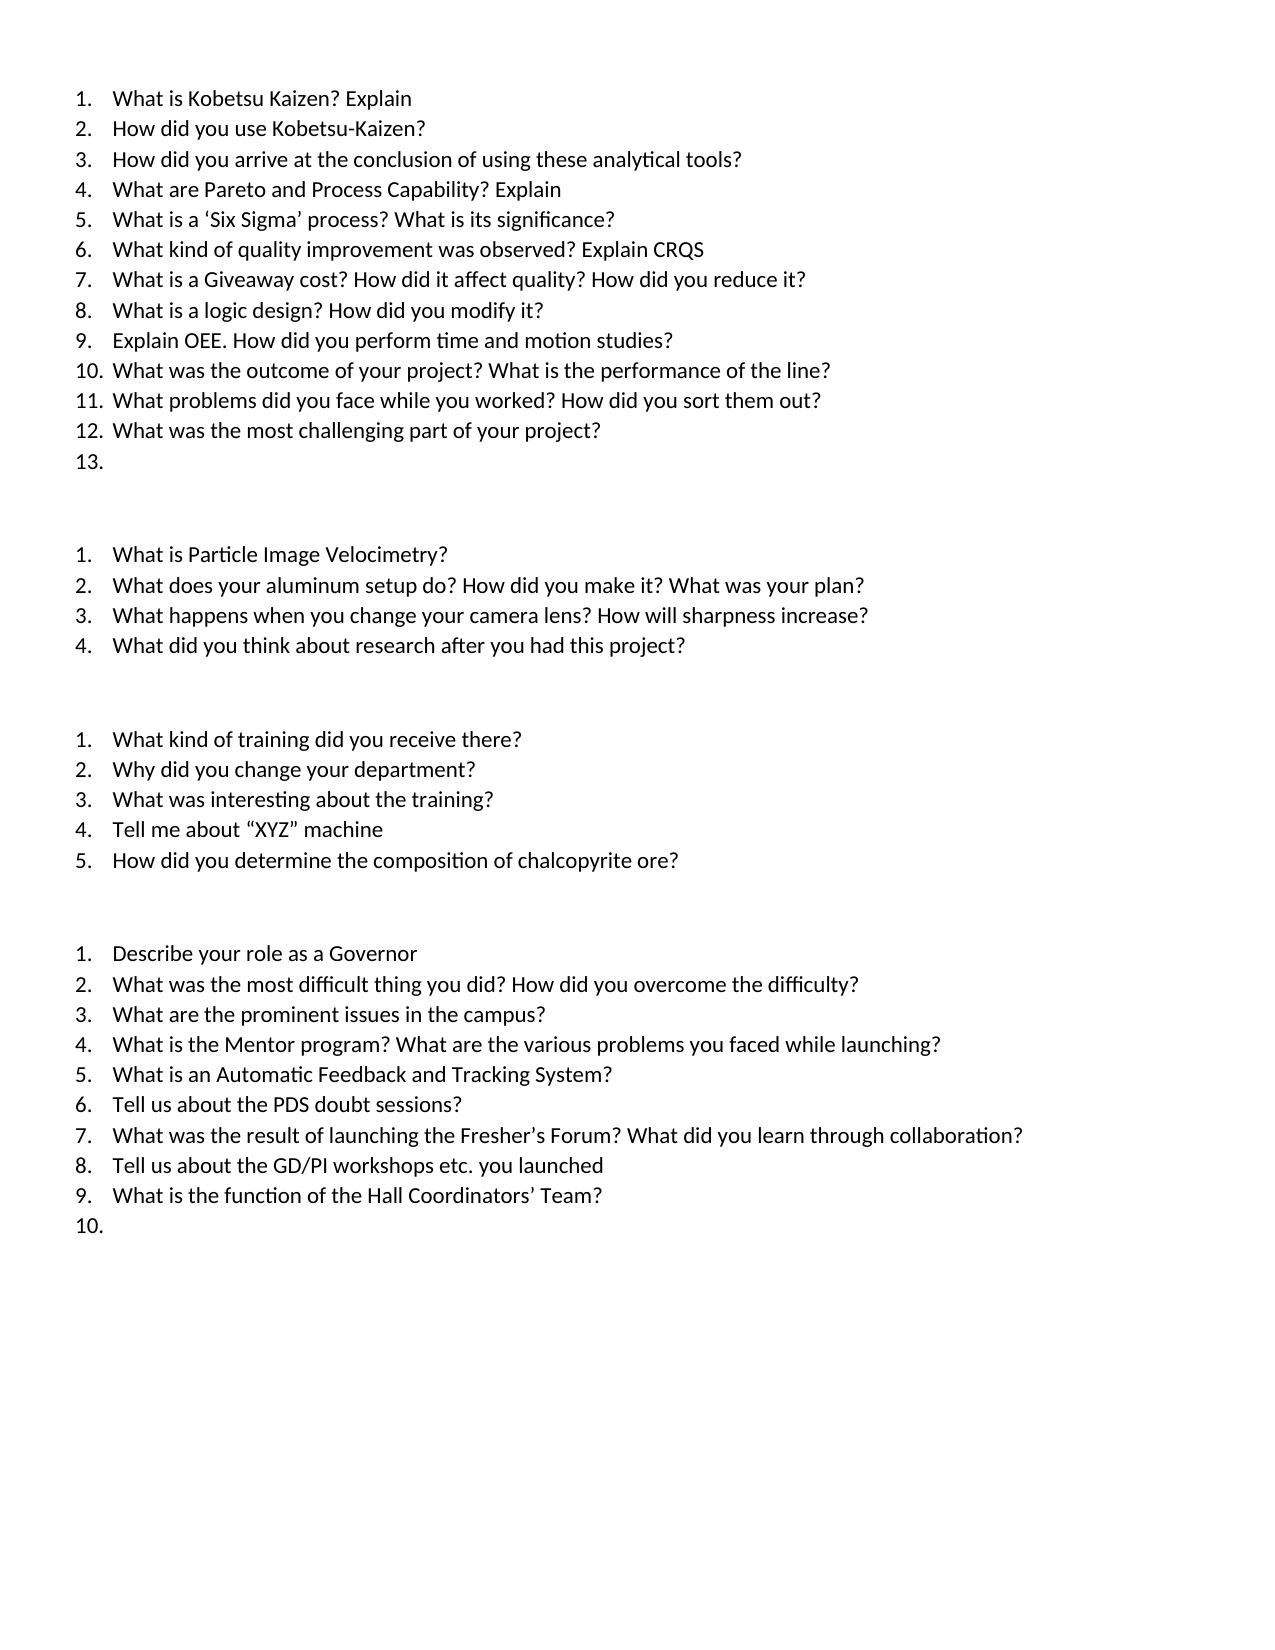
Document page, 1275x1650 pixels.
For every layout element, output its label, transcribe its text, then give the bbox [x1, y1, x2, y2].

list What is Particle Image Velocimetry? [75, 541, 1237, 569]
list Tell us about the PDS doubt sessions? [75, 1091, 1237, 1119]
list How did you arrive at the conclusion of using these analytical tools? [75, 145, 1237, 173]
list What kind of quality improvement was observed? Explain CRQS [75, 235, 1237, 263]
list What are the prominent issues in the campus? [75, 1000, 1237, 1028]
list What are Pareto and Process Capability? Explain [75, 175, 1237, 203]
list How did you determine the composition of chalcopyrite ore? [75, 846, 1237, 874]
list Tell us about the GD/PI workshops etc. you launched [75, 1151, 1237, 1179]
list What does your aluminum setup do? How did you make it? What was your plan? [75, 571, 1237, 599]
list What is a Giveaway cost? How did it affect quality? How did you reduce it? [75, 266, 1237, 294]
list Describe your role as a Governor [75, 939, 1237, 968]
list What is a ‘Six Sigma’ process? What is its significance? [75, 205, 1237, 233]
list What is a logic design? How did you modify it? [75, 296, 1237, 324]
list What is the Mentor program? What are the various problems you faced while launching? [75, 1030, 1237, 1058]
list What problems did you face while you worked? How did you sort them out? [75, 386, 1237, 414]
list What is Kobetsu Kaizen? Explain [75, 84, 1237, 112]
list What happens when you change your camera lens? How will sharpness increase? [75, 601, 1237, 629]
list Why did you change your department? [75, 755, 1237, 783]
list What did you think about research after you had this project? [75, 631, 1237, 659]
list What was the most challenging part of your project? [75, 417, 1237, 445]
list How did you use Kobetsu-Kaizen? [75, 114, 1237, 143]
list What was the outcome of your project? What is the performance of the line? [75, 356, 1237, 384]
list What kind of training did you receive there? [75, 725, 1237, 753]
list What is an Automatic Feedback and Tracking System? [75, 1060, 1237, 1088]
list What is the function of the Hall Coordinators’ Team? [75, 1181, 1237, 1209]
list Tell me about “XYZ” machine [75, 816, 1237, 844]
list What was the result of launching the Fresher’s Forum? What did you learn through collaboration? [75, 1121, 1237, 1149]
list What was the most difficult thing you did? How did you overcome the difficulty? [75, 970, 1237, 998]
list Explain OEE. How did you perform time and motion studies? [75, 326, 1237, 354]
list What was interesting about the training? [75, 785, 1237, 813]
